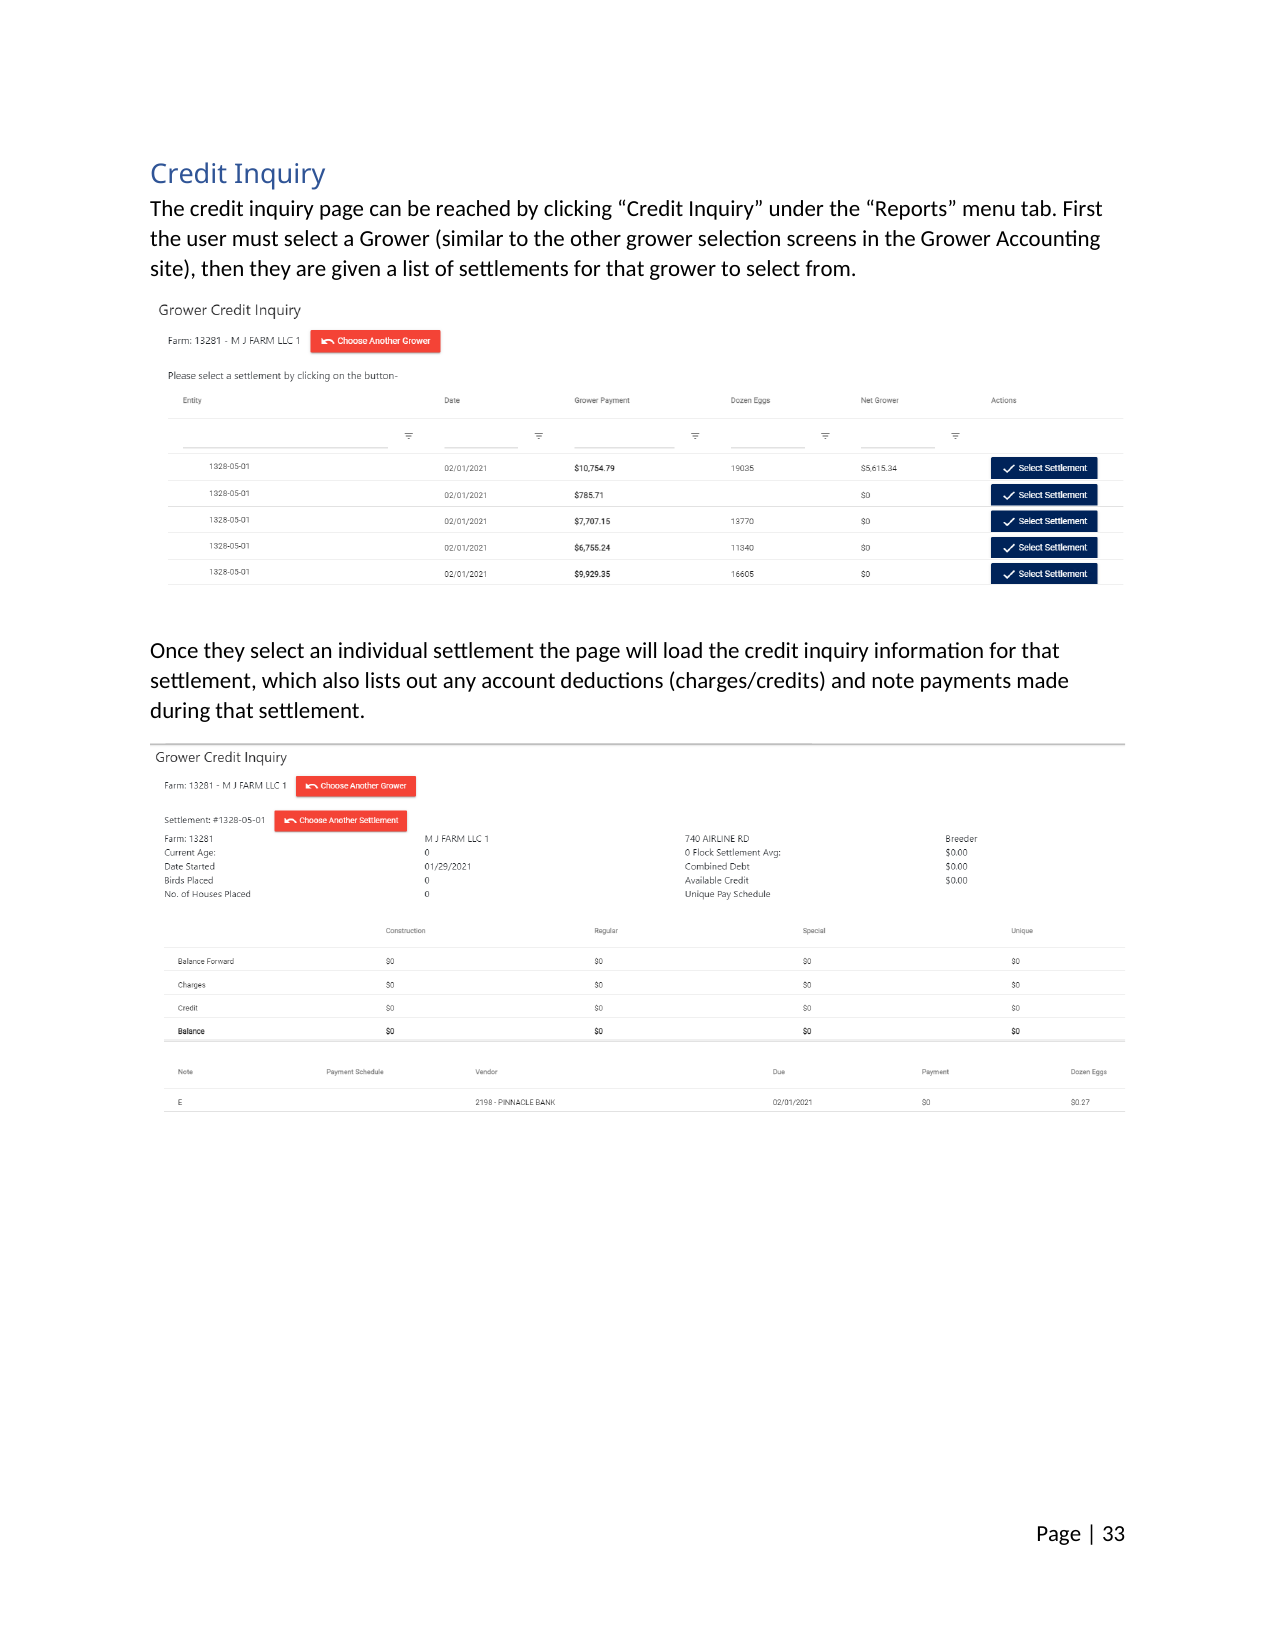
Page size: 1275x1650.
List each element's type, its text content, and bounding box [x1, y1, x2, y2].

text The credit inquiry page can be reached by clicking “Credit Inquiry” under the “Reports” menu tab. First the user must select a Grower (similar to the other grower selection screens in the Grower Accounting site), then they are given a list of settlements for that grower to select from. [150, 194, 1125, 282]
subtitle Credit Inquiry [150, 154, 1125, 191]
picture [150, 301, 1124, 617]
text Once they select an individual settlement the page will load the credit inquiry information for that settlement, which also lists out any account deductions (charges/credits) and note payments made during that settlement. [150, 636, 1125, 724]
picture [150, 743, 1125, 1152]
